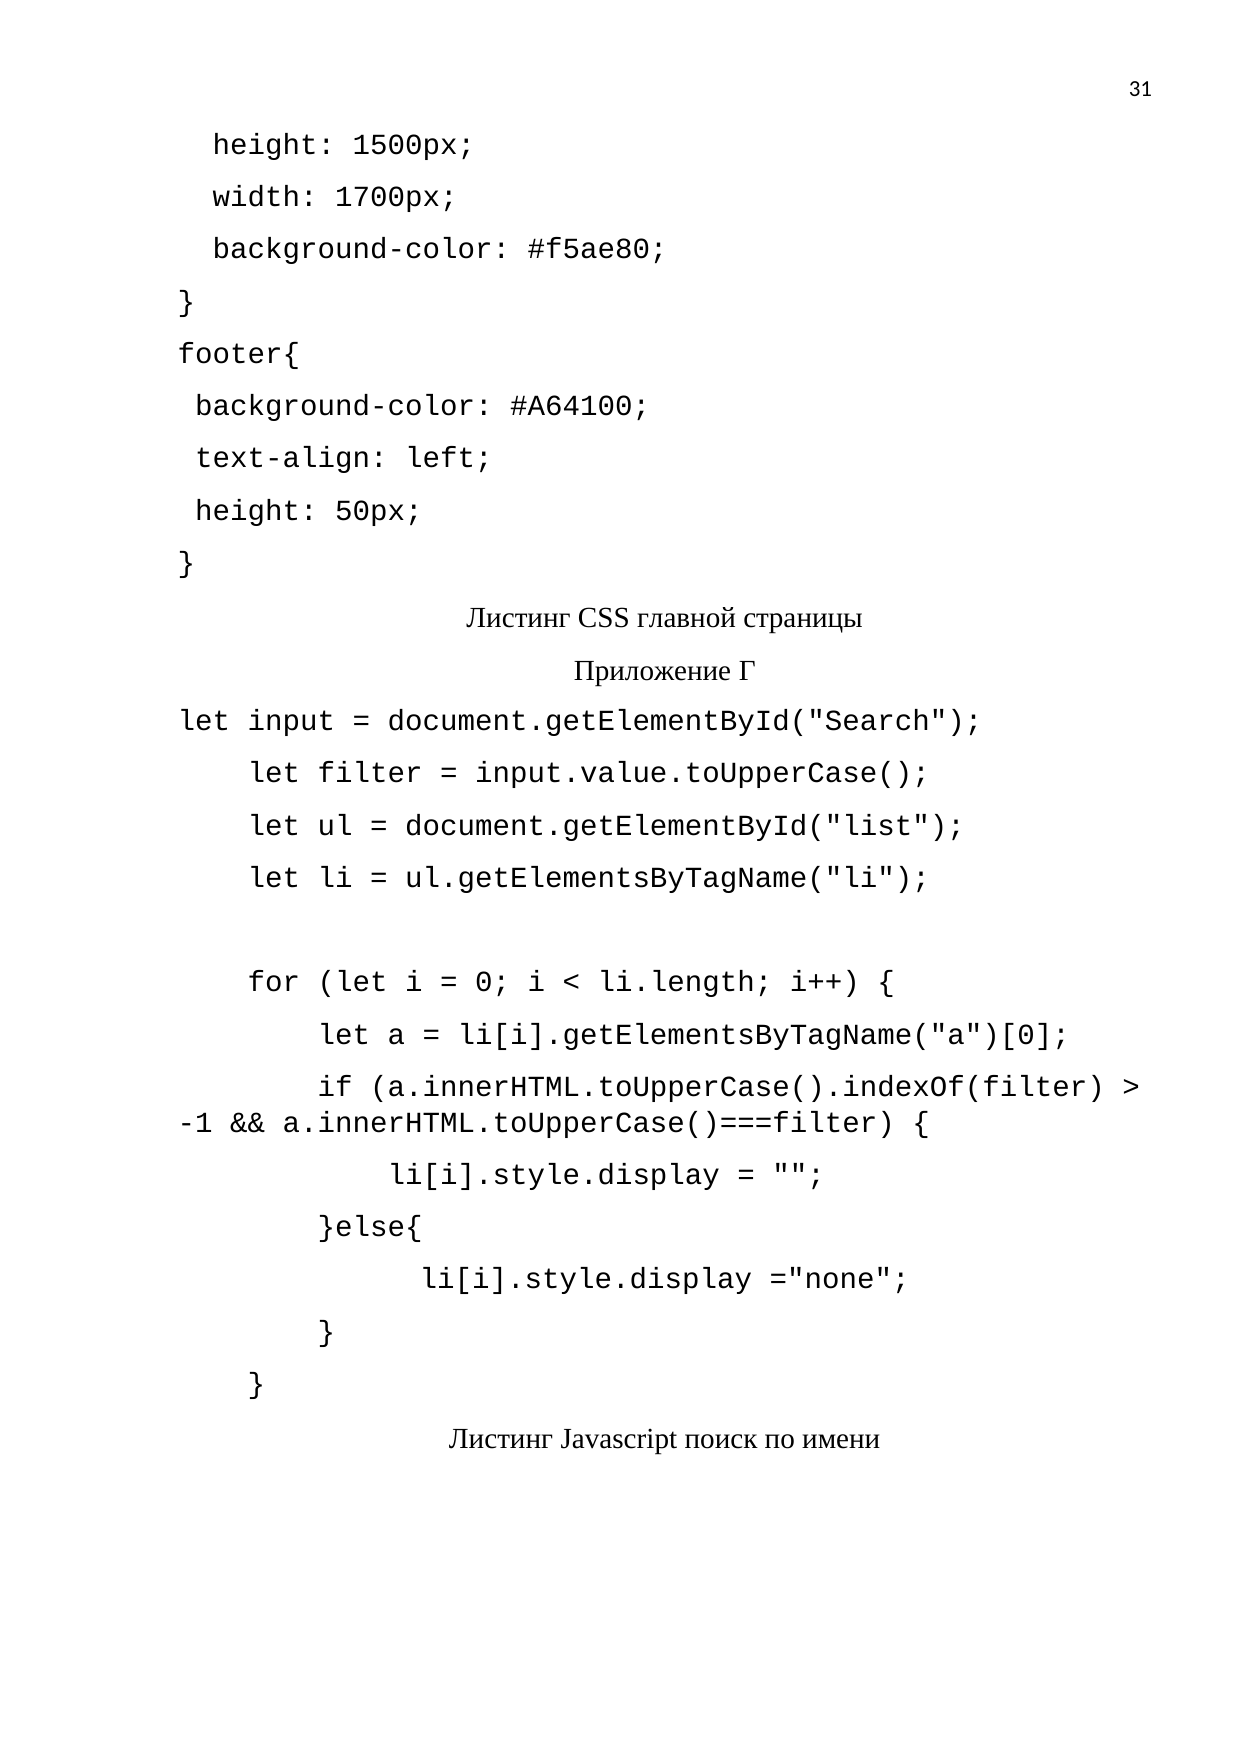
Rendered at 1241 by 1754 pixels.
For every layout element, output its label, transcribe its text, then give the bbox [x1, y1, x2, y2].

text let filter = input.value.toUpperCase(); [177, 758, 1152, 791]
text let li = ul.getElementsByTagName("li"); [177, 863, 1152, 896]
text width: 1700px; [177, 182, 1152, 215]
text li[i].style.display ="none"; [177, 1264, 1152, 1298]
text let input = document.getElementById("Search"); [177, 706, 1152, 739]
text Приложение Г [177, 653, 1152, 687]
text let ul = document.getElementById("list"); [177, 811, 1152, 844]
text footer{ [177, 339, 1152, 372]
text } [177, 1369, 1152, 1402]
text }else{ [177, 1212, 1152, 1245]
text background-color: #A64100; [177, 391, 1152, 424]
text } [177, 287, 1152, 320]
text for (let i = 0; i < li.length; i++) { [177, 967, 1152, 1001]
text Листинг Javascript поиск по имени [177, 1421, 1152, 1455]
text height: 50px; [177, 496, 1152, 529]
text height: 1500px; [177, 130, 1152, 163]
text } [177, 548, 1152, 581]
text } [177, 1317, 1152, 1350]
text li[i].style.display = ""; [177, 1160, 1152, 1193]
text text-align: left; [177, 443, 1152, 477]
text background-color: #f5ae80; [177, 234, 1152, 267]
text if (a.innerHTML.toUpperCase().indexOf(filter) > -1 && a.innerHTML.toUpperCase()===filter) { [177, 1072, 1152, 1141]
text let a = li[i].getElementsByTagName("a")[0]; [177, 1020, 1152, 1053]
text Листинг CSS главной страницы [177, 600, 1152, 634]
